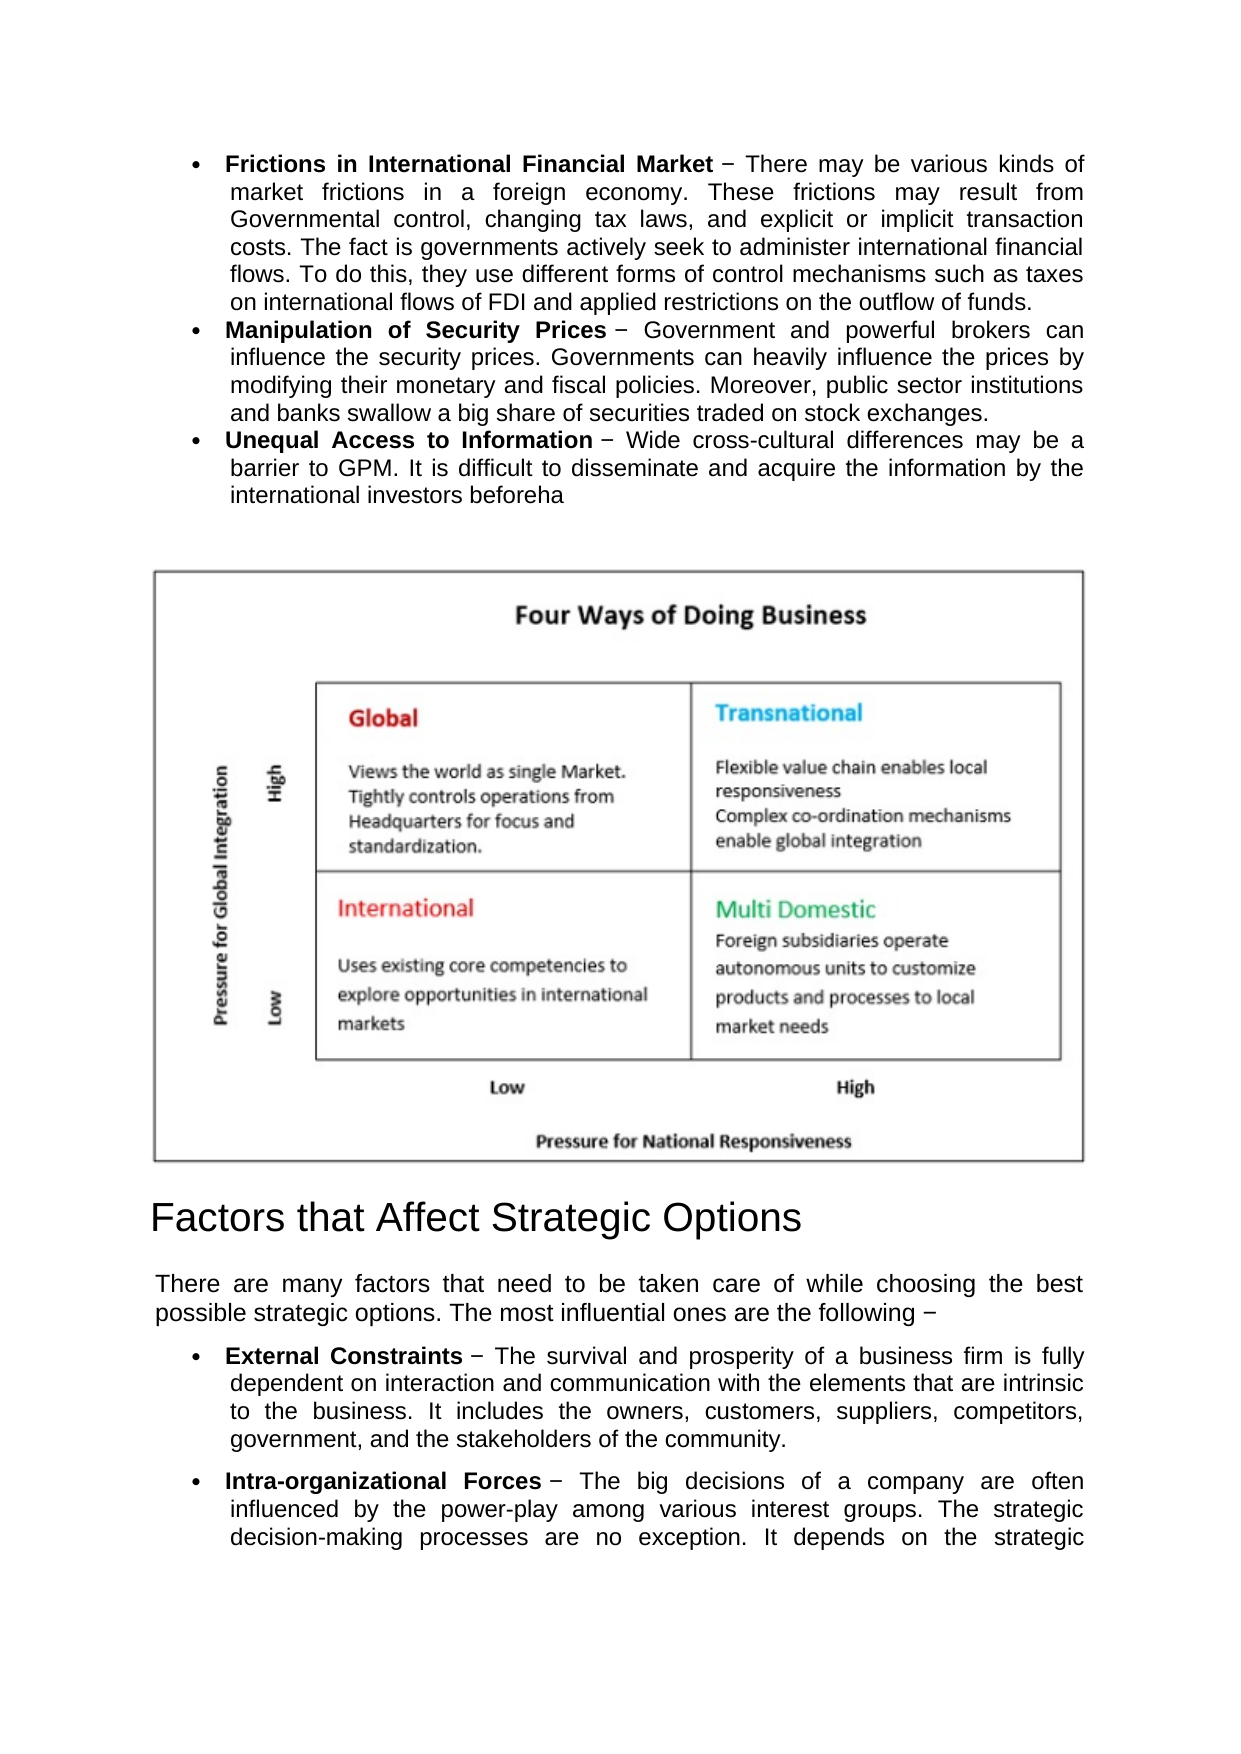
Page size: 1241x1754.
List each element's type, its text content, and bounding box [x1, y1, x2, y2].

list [192, 1467, 1085, 1550]
text There are many factors that need to be taken care of while choosing the best possible strategic options. The most influential ones are the following − [155, 1269, 1085, 1327]
list External Constraints − The survival and prosperity of a business firm is fully dependent on interaction and communication with the elements that are intrinsic to the business. It includes the owners, customers, suppliers, competitors, government, and the stakeholders of the community. [192, 1342, 1085, 1452]
list Unequal Access to Information − Wide cross-cultural differences may be a barrier to GPM. It is difficult to disseminate and acquire the information by the international investors beforeha [192, 426, 1085, 509]
list Manipulation of Security Prices − Government and powerful brokers can influence the security prices. Governments can heavily influence the prices by modifying their monetary and fiscal policies. Moreover, public sector institutions and banks swallow a big share of securities traded on stock exchanges. [192, 316, 1085, 426]
picture [150, 567, 1087, 1165]
text Factors that Affect Strategic Options [150, 1193, 1090, 1240]
list Frictions in International Financial Market − There may be various kinds of market frictions in a foreign economy. These frictions may result from Governmental control, changing tax laws, and explicit or implicit transaction costs. The fact is governments actively seek to administer international financial flows. To do this, they use different forms of control mechanisms such as taxes on international flows of FDI and applied restrictions on the outflow of funds. [192, 150, 1085, 316]
